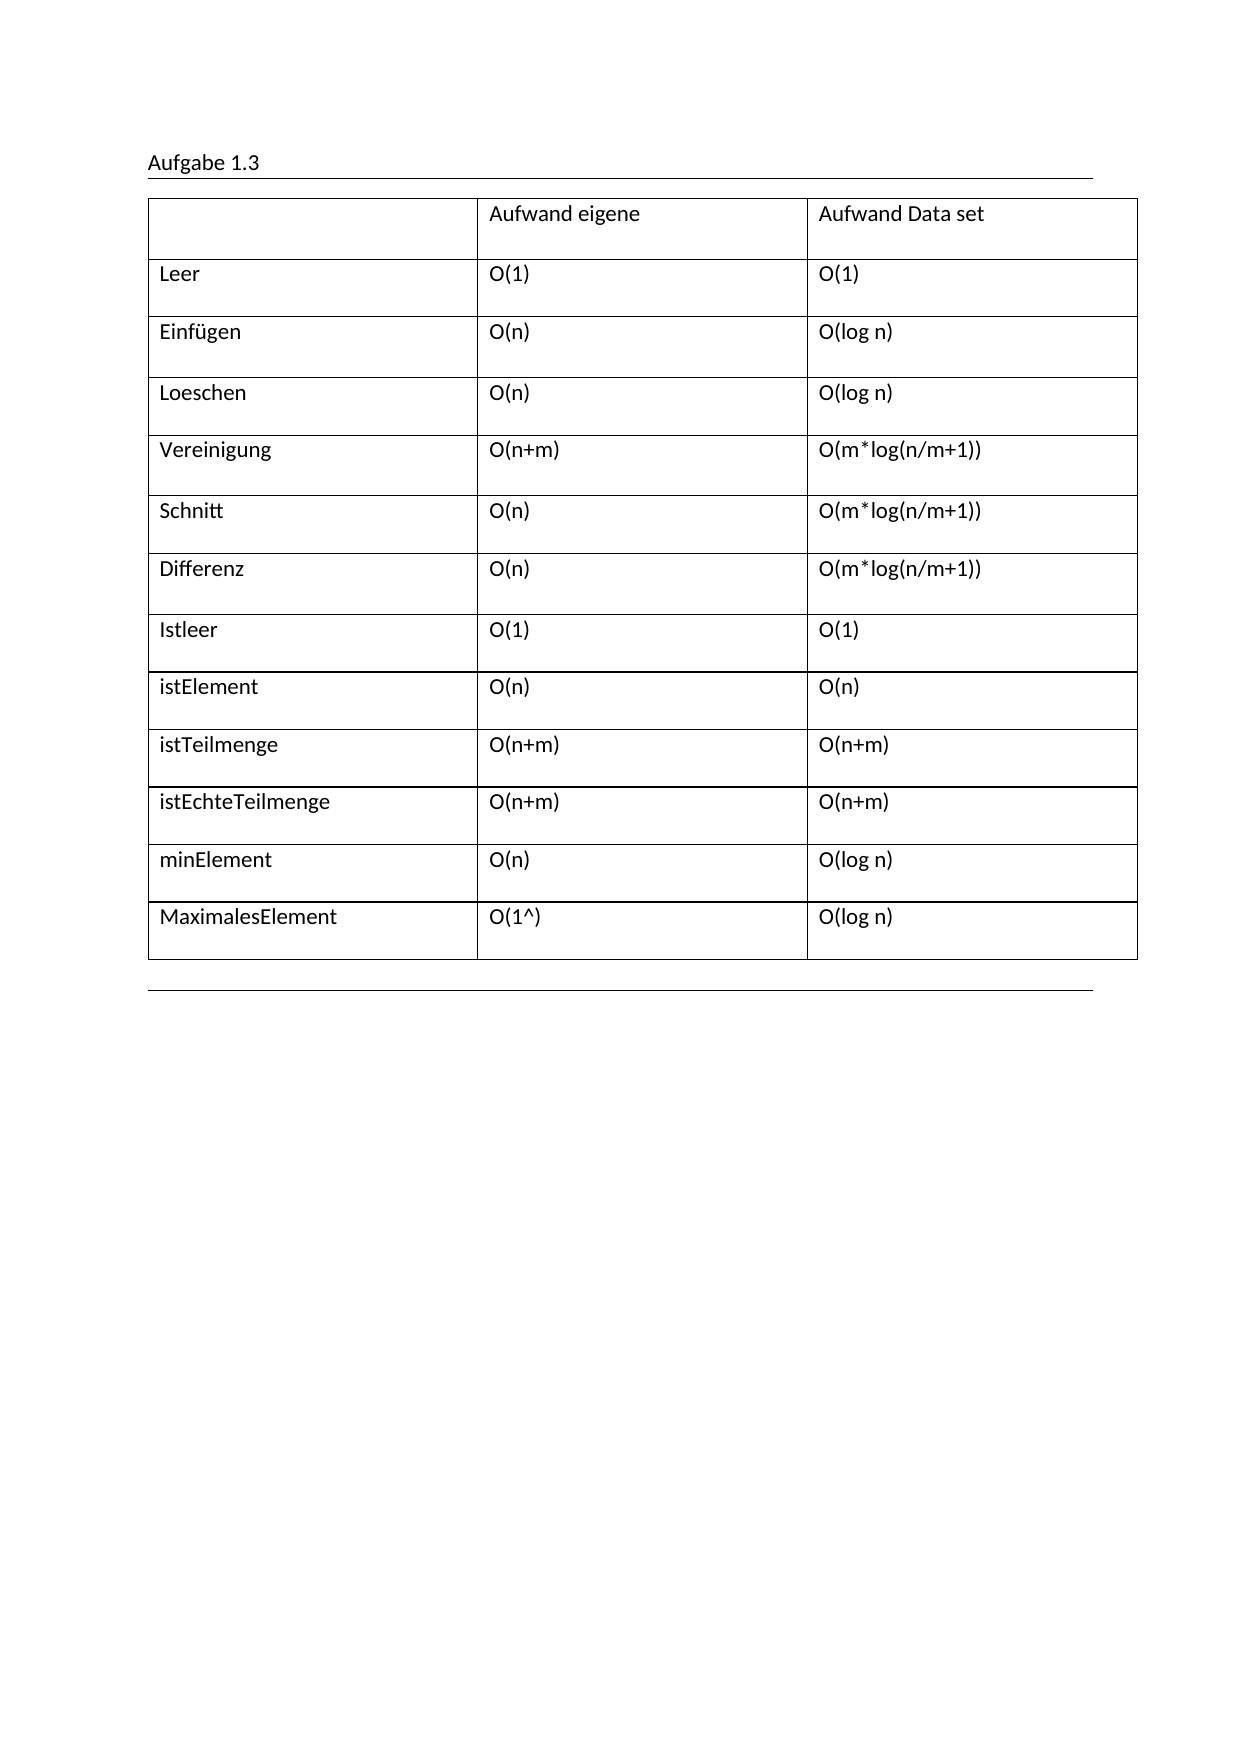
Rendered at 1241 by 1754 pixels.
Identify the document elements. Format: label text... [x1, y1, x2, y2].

table_header Aufwand eigene [478, 199, 807, 258]
table_header [149, 199, 477, 258]
table_cell O(n) [478, 673, 807, 729]
table_cell minElement [149, 845, 477, 901]
table_cell O(n) [478, 845, 807, 901]
table_cell O(n) [478, 496, 807, 553]
table_cell O(n) [478, 554, 807, 614]
table_cell O(n) [478, 317, 807, 377]
table_cell istEchteTeilmenge [149, 788, 477, 844]
table_cell O(m*log(n/m+1)) [808, 554, 1137, 614]
table_cell Loeschen [149, 378, 477, 434]
table_header Aufwand Data set [808, 199, 1137, 258]
table_cell O(log n) [808, 378, 1137, 434]
table_cell Vereinigung [149, 436, 477, 495]
table_cell istElement [149, 673, 477, 729]
table_cell O(n+m) [478, 436, 807, 495]
table_cell Differenz [149, 554, 477, 614]
table_cell Istleer [149, 615, 477, 671]
table_cell O(n) [478, 378, 807, 434]
table_cell istTeilmenge [149, 730, 477, 786]
table_cell O(log n) [808, 317, 1137, 377]
table_cell O(n+m) [478, 788, 807, 844]
table_cell O(n) [808, 673, 1137, 729]
table_cell O(n+m) [808, 788, 1137, 844]
table_cell O(n+m) [808, 730, 1137, 786]
table_cell Einfügen [149, 317, 477, 377]
table_cell O(1) [478, 260, 807, 316]
table_cell O(1^) [478, 903, 807, 959]
table_cell MaximalesElement [149, 903, 477, 959]
table_cell O(m*log(n/m+1)) [808, 496, 1137, 553]
table_cell O(log n) [808, 903, 1137, 959]
table_cell O(1) [808, 260, 1137, 316]
table_cell O(1) [478, 615, 807, 671]
table_cell O(1) [808, 615, 1137, 671]
table_cell O(m*log(n/m+1)) [808, 436, 1137, 495]
text Aufgabe 1.3 [148, 148, 1093, 178]
table_cell Schnitt [149, 496, 477, 553]
table_cell O(log n) [808, 845, 1137, 901]
table_cell O(n+m) [478, 730, 807, 786]
table_cell Leer [149, 260, 477, 316]
